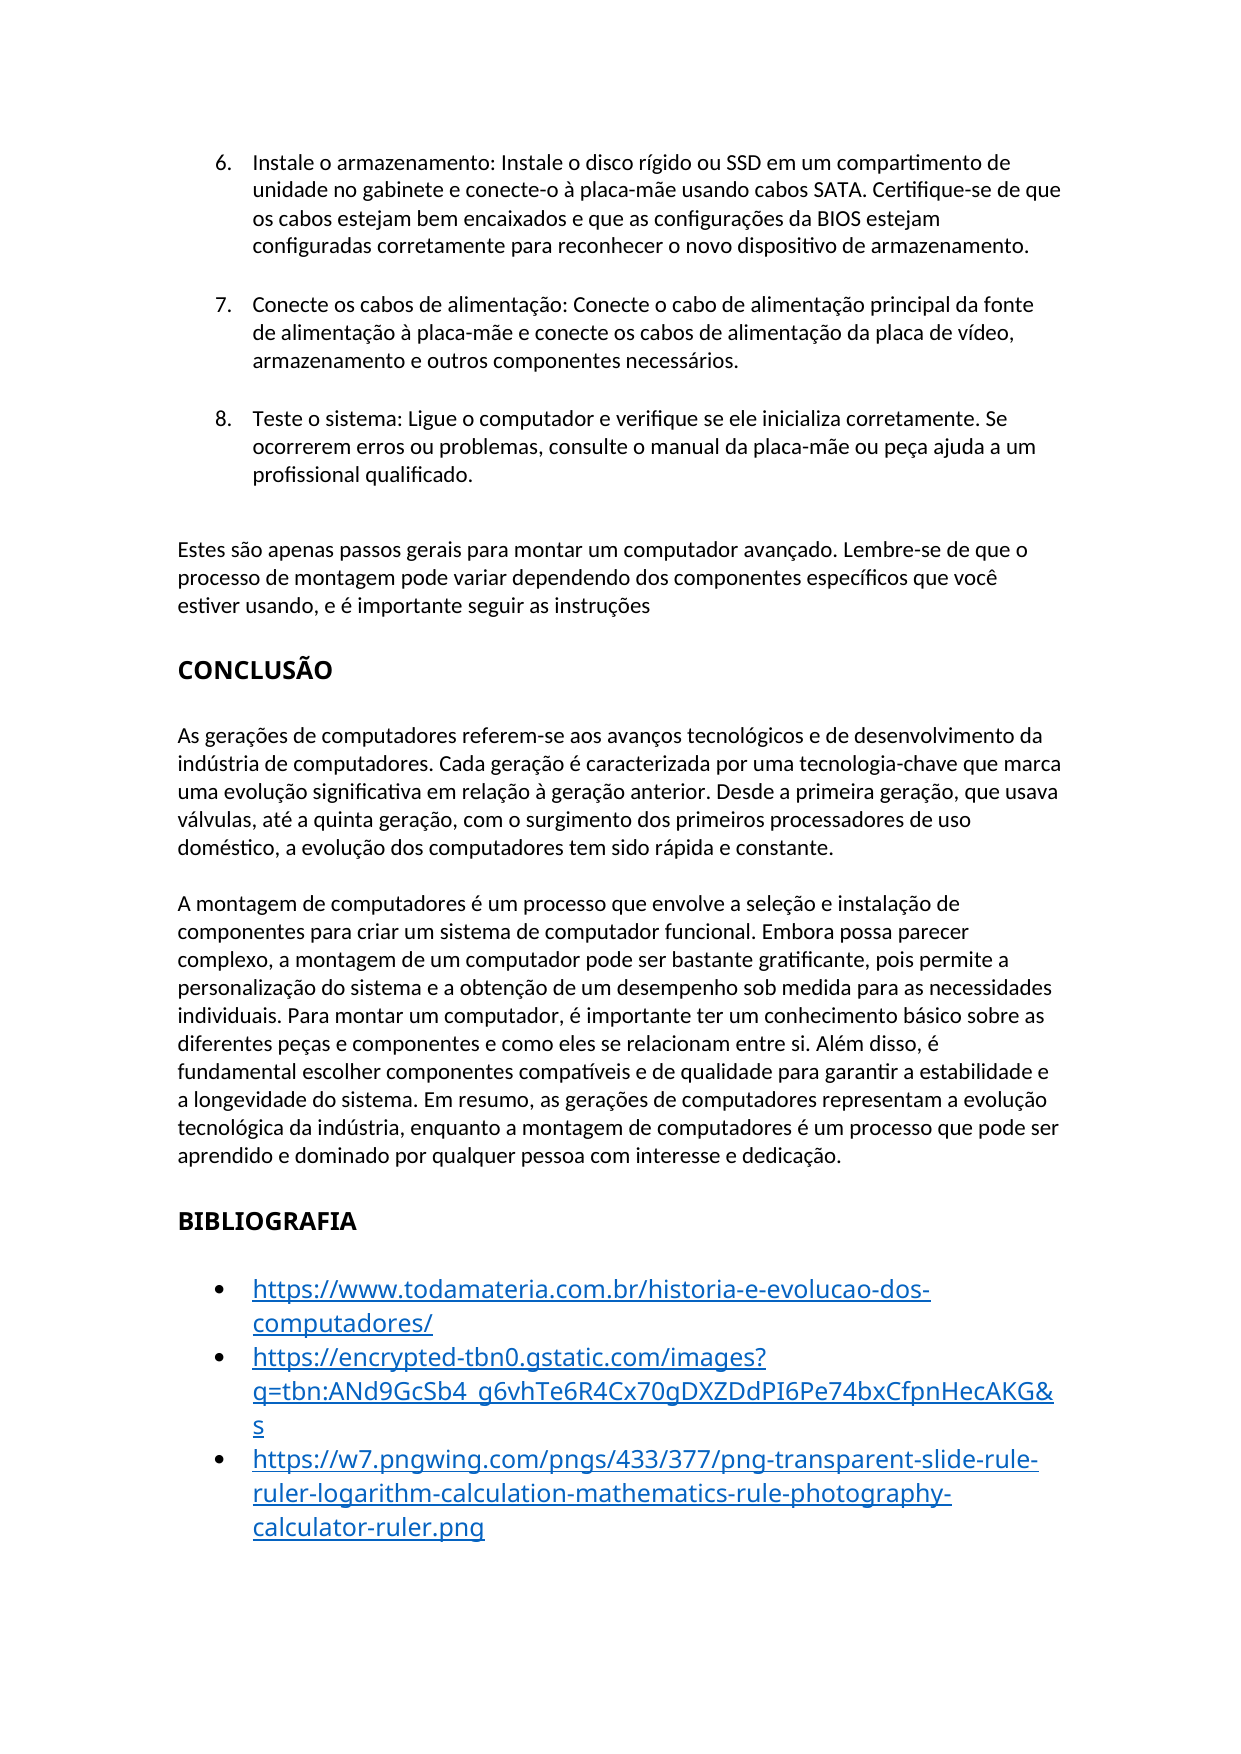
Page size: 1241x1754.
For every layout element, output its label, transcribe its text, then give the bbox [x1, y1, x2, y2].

list Instale o armazenamento: Instale o disco rígido ou SSD em um compartimento de unidade no gabinete e conecte-o à placa-mãe usando cabos SATA. Certifique-se de que os cabos estejam bem encaixados e que as configurações da BIOS estejam configuradas corretamente para reconhecer o novo dispositivo de armazenamento. [215, 148, 1063, 260]
list Conecte os cabos de alimentação: Conecte o cabo de alimentação principal da fonte de alimentação à placa-mãe e conecte os cabos de alimentação da placa de vídeo, armazenamento e outros componentes necessários. [215, 290, 1063, 374]
text CONCLUSÃO [177, 653, 1063, 687]
list https://w7.pngwing.com/pngs/433/377/png-transparent-slide-rule-ruler-logarithm-calculation-mathematics-rule-photography-calculator-ruler.png [215, 1442, 1063, 1544]
text BIBLIOGRAFIA [177, 1203, 1063, 1237]
list https://www.todamateria.com.br/historia-e-evolucao-dos-computadores/ [215, 1271, 1063, 1339]
list https://encrypted-tbn0.gstatic.com/images?q=tbn:ANd9GcSb4_g6vhTe6R4Cx70gDXZDdPI6Pe74bxCfpnHecAKG&s [215, 1339, 1063, 1442]
text As gerações de computadores referem-se aos avanços tecnológicos e de desenvolvimento da indústria de computadores. Cada geração é caracterizada por uma tecnologia-chave que marca uma evolução significativa em relação à geração anterior. Desde a primeira geração, que usava válvulas, até a quinta geração, com o surgimento dos primeiros processadores de uso doméstico, a evolução dos computadores tem sido rápida e constante. [177, 721, 1063, 861]
text Estes são apenas passos gerais para montar um computador avançado. Lembre-se de que o processo de montagem pode variar dependendo dos componentes específicos que você estiver usando, e é importante seguir as instruções [177, 535, 1063, 619]
text A montagem de computadores é um processo que envolve a seleção e instalação de componentes para criar um sistema de computador funcional. Embora possa parecer complexo, a montagem de um computador pode ser bastante gratificante, pois permite a personalização do sistema e a obtenção de um desempenho sob medida para as necessidades individuais. Para montar um computador, é importante ter um conhecimento básico sobre as diferentes peças e componentes e como eles se relacionam entre si. Além disso, é fundamental escolher componentes compatíveis e de qualidade para garantir a estabilidade e a longevidade do sistema. Em resumo, as gerações de computadores representam a evolução tecnológica da indústria, enquanto a montagem de computadores é um processo que pode ser aprendido e dominado por qualquer pessoa com interesse e dedicação. [177, 889, 1063, 1169]
list Teste o sistema: Ligue o computador e verifique se ele inicializa corretamente. Se ocorrerem erros ou problemas, consulte o manual da placa-mãe ou peça ajuda a um profissional qualificado. [215, 404, 1063, 488]
